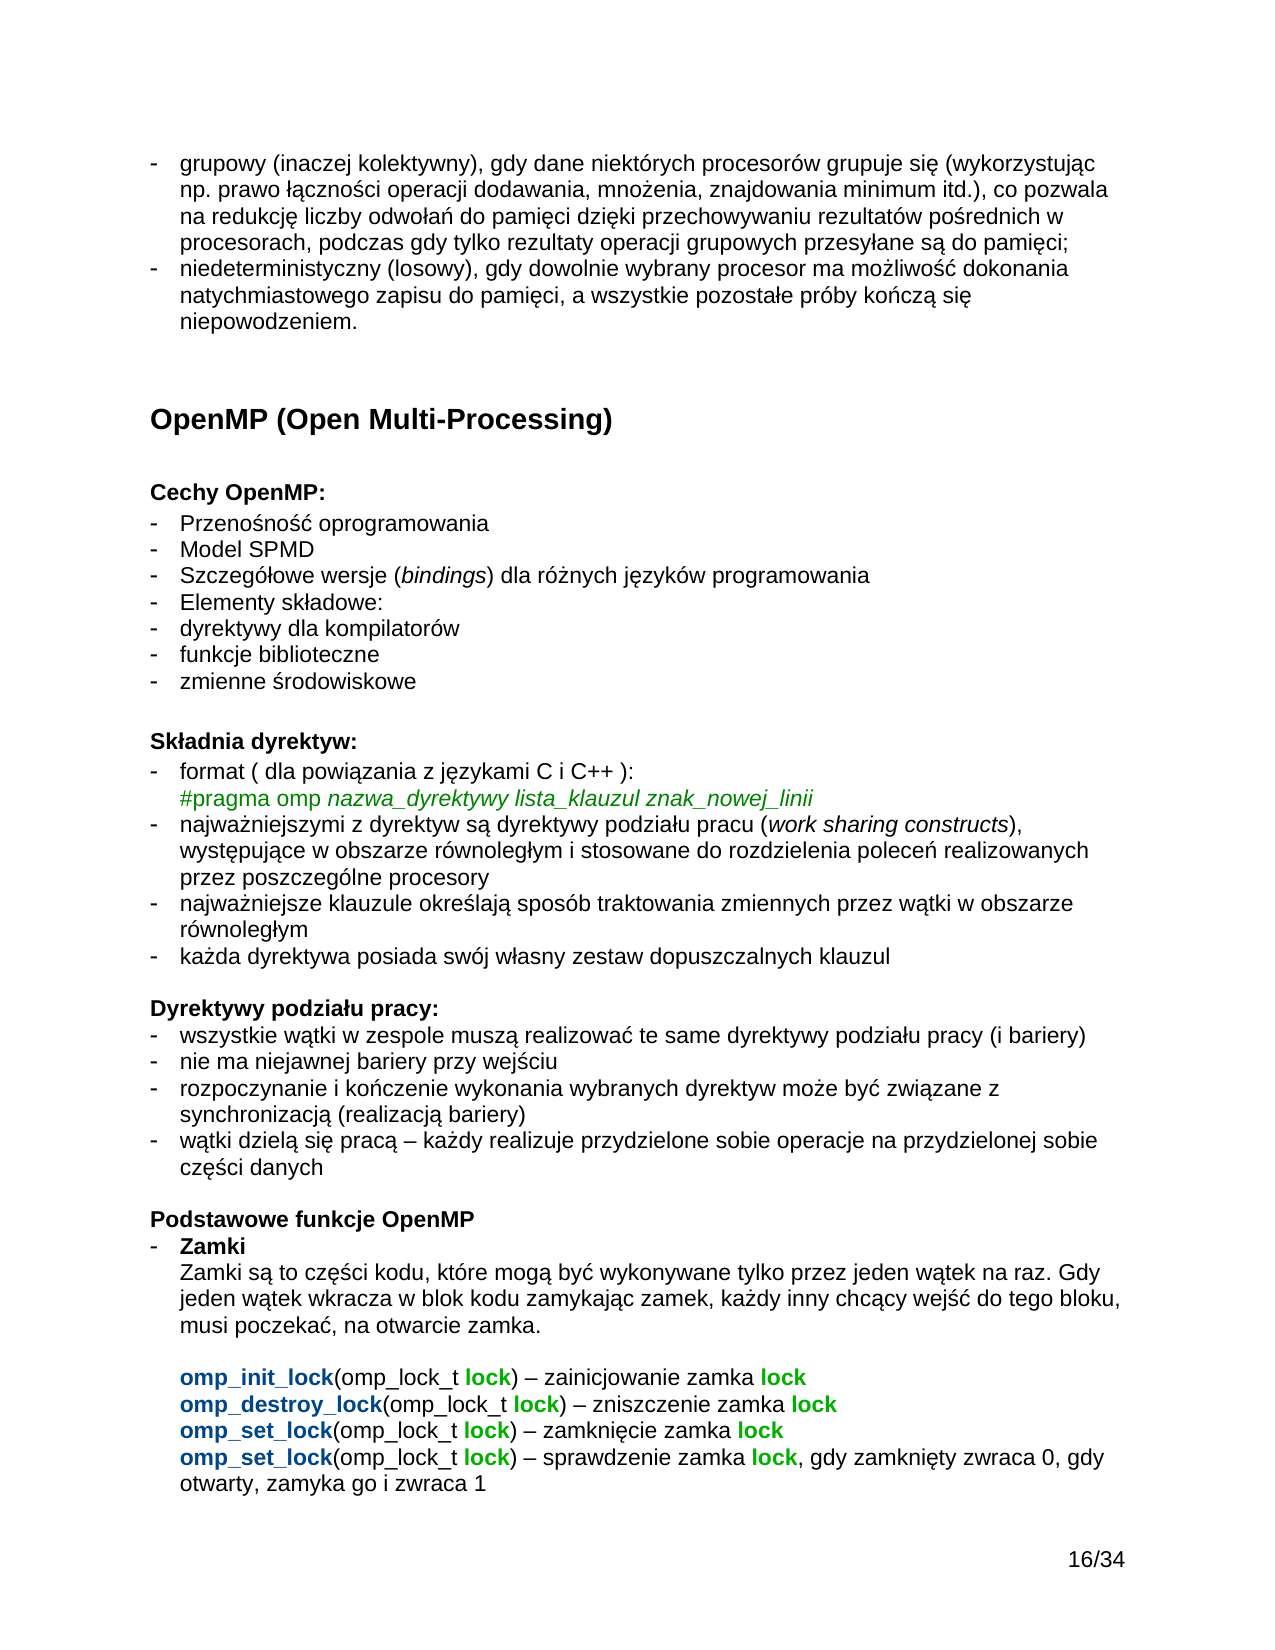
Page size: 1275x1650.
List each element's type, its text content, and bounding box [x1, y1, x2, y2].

list omp_set_lock(omp_lock_t lock) – zamknięcie zamka lock [179, 1417, 1125, 1443]
list omp_set_lock(omp_lock_t lock) – sprawdzenie zamka lock, gdy zamknięty zwraca 0, gdy otwarty, zamyka go i zwraca 1 [179, 1443, 1125, 1496]
list niedeterministyczny (losowy), gdy dowolnie wybrany procesor ma możliwość dokonania natychmiastowego zapisu do pamięci, a wszystkie pozostałe próby kończą się niepowodzeniem. [150, 255, 1125, 334]
list najważniejszymi z dyrektyw są dyrektywy podziału pracu (work sharing constructs), występujące w obszarze równoległym i stosowane do rozdzielenia poleceń realizowanych przez poszczególne procesory [150, 811, 1125, 890]
list rozpoczynanie i kończenie wykonania wybranych dyrektyw może być związane z synchronizacją (realizacją bariery) [150, 1074, 1125, 1127]
list #pragma omp nazwa_dyrektywy lista_klauzul znak_nowej_linii [179, 784, 1125, 811]
list wszystkie wątki w zespole muszą realizować te same dyrektywy podziału pracy (i bariery) [150, 1022, 1125, 1048]
list zmienne środowiskowe [150, 668, 1125, 694]
subtitle OpenMP (Open Multi-Processing) [150, 402, 1125, 436]
list nie ma niejawnej bariery przy wejściu [150, 1048, 1125, 1074]
list wątki dzielą się pracą – każdy realizuje przydzielone sobie operacje na przydzielonej sobie części danych [150, 1127, 1125, 1180]
list Zamki [150, 1233, 1125, 1259]
list Przenośność oprogramowania [150, 509, 1125, 536]
text Podstawowe funkcje OpenMP [150, 1206, 1125, 1233]
list grupowy (inaczej kolektywny), gdy dane niektórych procesorów grupuje się (wykorzystując np. prawo łączności operacji dodawania, mnożenia, znajdowania minimum itd.), co pozwala na redukcję liczby odwołań do pamięci dzięki przechowywaniu rezultatów pośrednich w procesorach, podczas gdy tylko rezultaty operacji grupowych przesyłane są do pamięci; [150, 150, 1125, 255]
list Zamki są to części kodu, które mogą być wykonywane tylko przez jeden wątek na raz. Gdy jeden wątek wkracza w blok kodu zamykając zamek, każdy inny chcący wejść do tego bloku, musi poczekać, na otwarcie zamka. [179, 1259, 1125, 1338]
list Szczegółowe wersje (bindings) dla różnych języków programowania [150, 562, 1125, 588]
list dyrektywy dla kompilatorów [150, 615, 1125, 641]
text Cechy OpenMP: [150, 479, 1125, 506]
text Składnia dyrektyw: [150, 728, 1125, 754]
list funkcje biblioteczne [150, 641, 1125, 668]
list każda dyrektywa posiada swój własny zestaw dopuszczalnych klauzul [150, 943, 1125, 969]
list format ( dla powiązania z językami C i C++ ): [150, 758, 1125, 784]
list najważniejsze klauzule określają sposób traktowania zmiennych przez wątki w obszarze równoległym [150, 890, 1125, 943]
list Model SPMD [150, 536, 1125, 562]
list omp_init_lock(omp_lock_t lock) – zainicjowanie zamka lock omp_destroy_lock(omp_lock_t lock) – zniszczenie zamka lock [179, 1364, 1125, 1417]
list Elementy składowe: [150, 588, 1125, 615]
text Dyrektywy podziału pracy: [150, 995, 1125, 1022]
